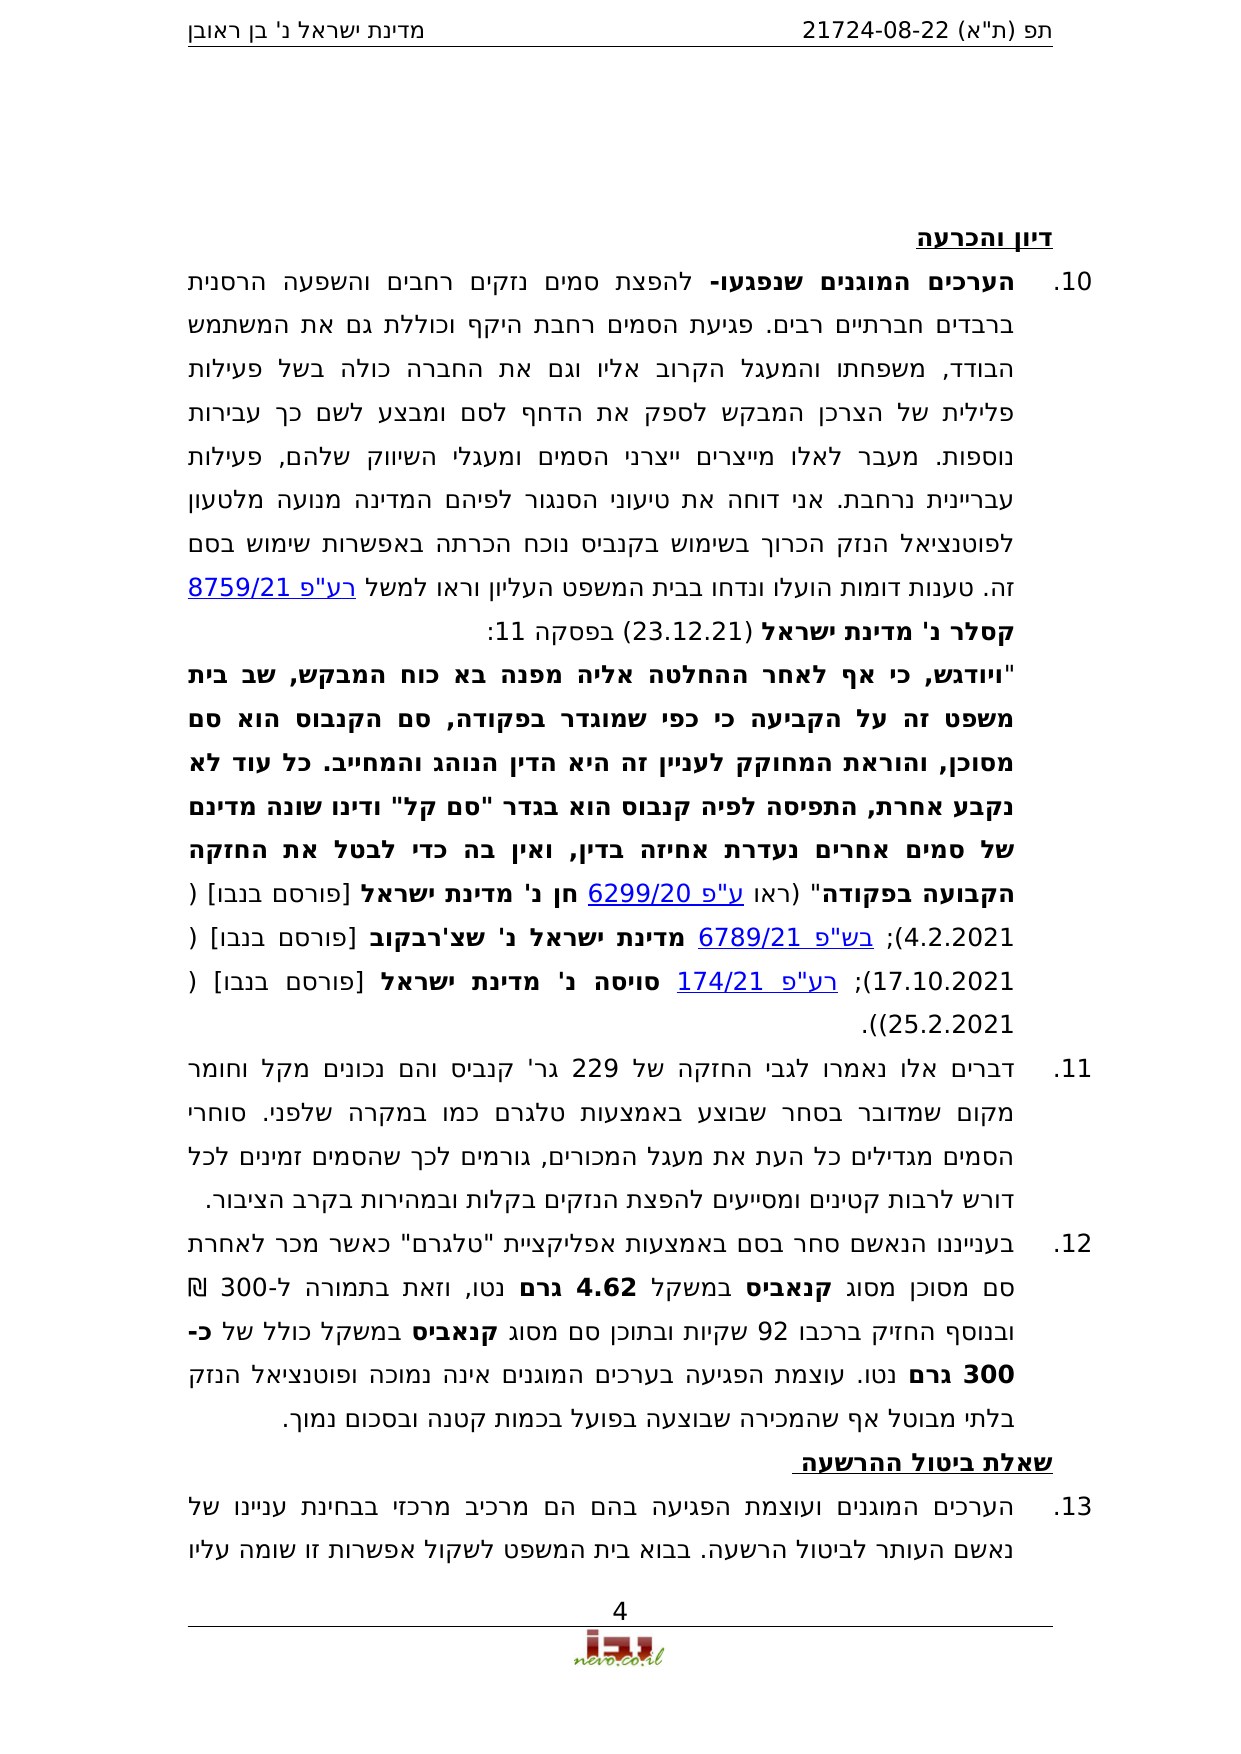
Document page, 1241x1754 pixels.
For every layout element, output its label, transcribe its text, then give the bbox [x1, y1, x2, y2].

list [187, 1492, 1053, 1564]
text דיון והכרעה [187, 223, 1053, 252]
list בענייננו הנאשם סחר בסם באמצעות אפליקציית "טלגרם" כאשר מכר לאחרת סם מסוכן מסוג קנאביס במשקל 4.62 גרם נטו, וזאת בתמורה ל-300 ₪ ובנוסף החזיק ברכבו 92 שקיות ובתוכן סם מסוג קנאביס במשקל כולל של כ-300 גרם נטו. עוצמת הפגיעה בערכים המוגנים אינה נמוכה ופוטנציאל הנזק בלתי מבוטל אף שהמכירה שבוצעה בפועל בכמות קטנה ובסכום נמוך. [187, 1229, 1053, 1433]
picture [574, 1629, 666, 1667]
list הערכים המוגנים שנפגעו- להפצת סמים נזקים רחבים והשפעה הרסנית ברבדים חברתיים רבים. פגיעת הסמים רחבת היקף וכוללת גם את המשתמש הבודד, משפחתו והמעגל הקרוב אליו וגם את החברה כולה בשל פעילות פלילית של הצרכן המבקש לספק את הדחף לסם ומבצע לשם כך עבירות נוספות. מעבר לאלו מייצרים ייצרני הסמים ומעגלי השיווק שלהם, פעילות עבריינית נרחבת. אני דוחה את טיעוני הסנגור לפיהם המדינה מנועה מלטעון לפוטנציאל הנזק הכרוך בשימוש בקנביס נוכח הכרתה באפשרות שימוש בסם זה. טענות דומות הועלו ונדחו בבית המשפט העליון וראו למשל רע"פ 8759/21 קסלר נ' מדינת ישראל (23.12.21) בפסקה 11: [187, 267, 1053, 646]
text שאלת ביטול ההרשעה [187, 1448, 1053, 1477]
list דברים אלו נאמרו לגבי החזקה של 229 גר' קנביס והם נכונים מקל וחומר מקום שמדובר בסחר שבוצע באמצעות טלגרם כמו במקרה שלפני. סוחרי הסמים מגדילים כל העת את מעגל המכורים, גורמים לכך שהסמים זמינים לכל דורש לרבות קטינים ומסייעים להפצת הנזקים בקלות ובמהירות בקרב הציבור. [187, 1054, 1053, 1214]
list "ויודגש, כי אף לאחר ההחלטה אליה מפנה בא כוח המבקש, שב בית משפט זה על הקביעה כי כפי שמוגדר בפקודה, סם הקנבוס הוא סם מסוכן, והוראת המחוקק לעניין זה היא הדין הנוהג והמחייב. כל עוד לא נקבע אחרת, התפיסה לפיה קנבוס הוא בגדר "סם קל" ודינו שונה מדינם של סמים אחרים נעדרת אחיזה בדין, ואין בה כדי לבטל את החזקה הקבועה בפקודה" (ראו ע"פ 6299/20 חן נ' מדינת ישראל [פורסם בנבו] (4.2.2021); בש"פ 6789/21 מדינת ישראל נ' שצ'רבקוב [פורסם בנבו] (17.10.2021); רע"פ 174/21 סויסה נ' מדינת ישראל [פורסם בנבו] (25.2.2021)). [187, 660, 1015, 1039]
